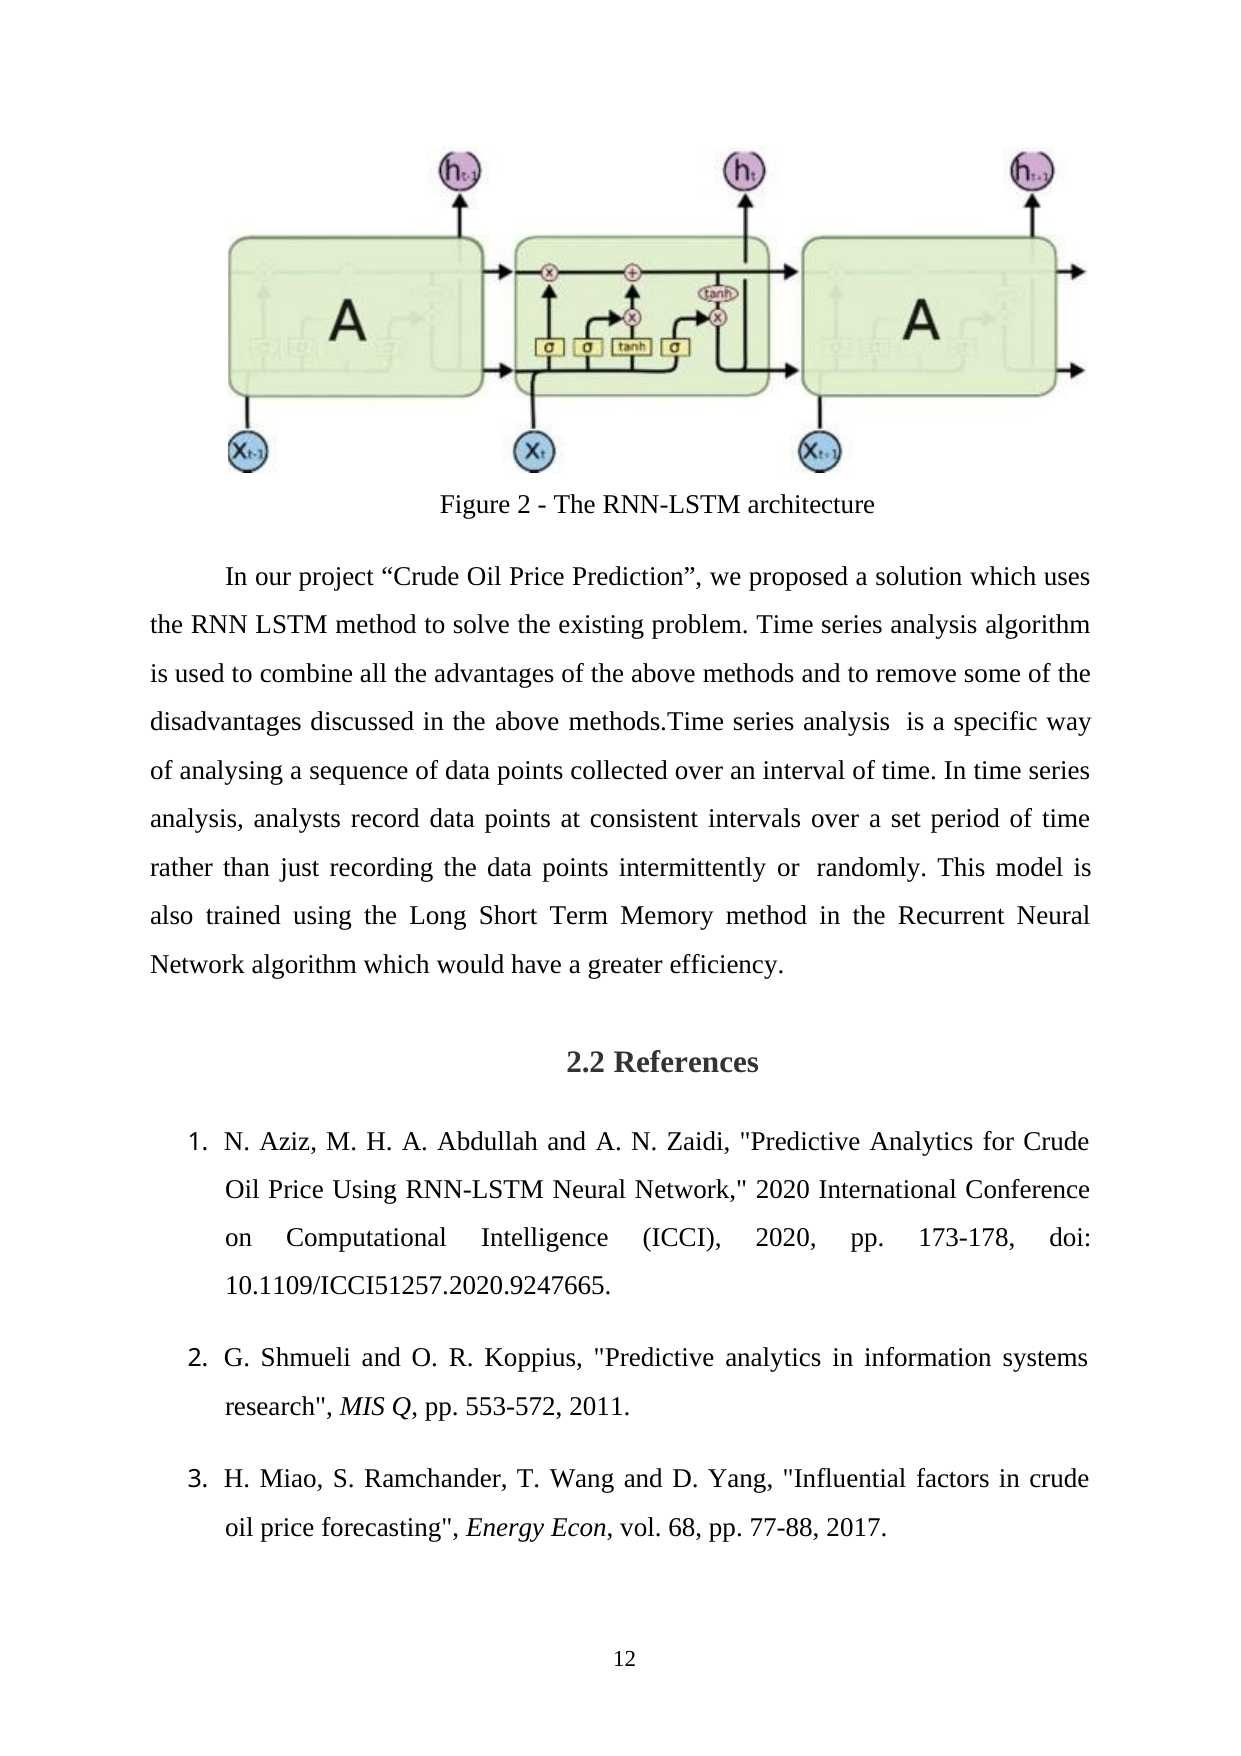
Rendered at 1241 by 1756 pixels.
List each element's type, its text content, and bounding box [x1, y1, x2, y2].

list N. Aziz, M. H. A. Abdullah and A. N. Zaidi, "Predictive Analytics for Crude Oil Price Using RNN-LSTM Neural Network," 2020 International Conference on Computational Intelligence (ICCI), 2020, pp. 173-178, doi: 10.1109/ICCI51257.2020.9247665. [187, 1123, 1091, 1300]
text Figure 2 - The RNN-LSTM architecture [237, 488, 1078, 519]
list H. Miao, S. Ramchander, T. Wang and D. Yang, "Influential factors in crude oil price forecasting", Energy Econ, vol. 68, pp. 77-88, 2017. [187, 1461, 1089, 1542]
picture [227, 147, 1088, 473]
list G. Shmueli and O. R. Koppius, "Predictive analytics in information systems research", MIS Q, pp. 553-572, 2011. [187, 1340, 1090, 1421]
subtitle References [150, 1044, 1176, 1080]
text In our project “Crude Oil Price Prediction”, we proposed a solution which uses the RNN LSTM method to solve the existing problem. Time series analysis algorithm is used to combine all the advantages of the above methods and to remove some of the disadvantages discussed in the above methods.Time series analysis is a specific way of analysing a sequence of data points collected over an interval of time. In time series analysis, analysts record data points at consistent intervals over a set period of time rather than just recording the data points intermittently or randomly. This model is also trained using the Long Short Term Memory method in the Recurrent Neural Network algorithm which would have a greater efficiency. [150, 560, 1092, 979]
